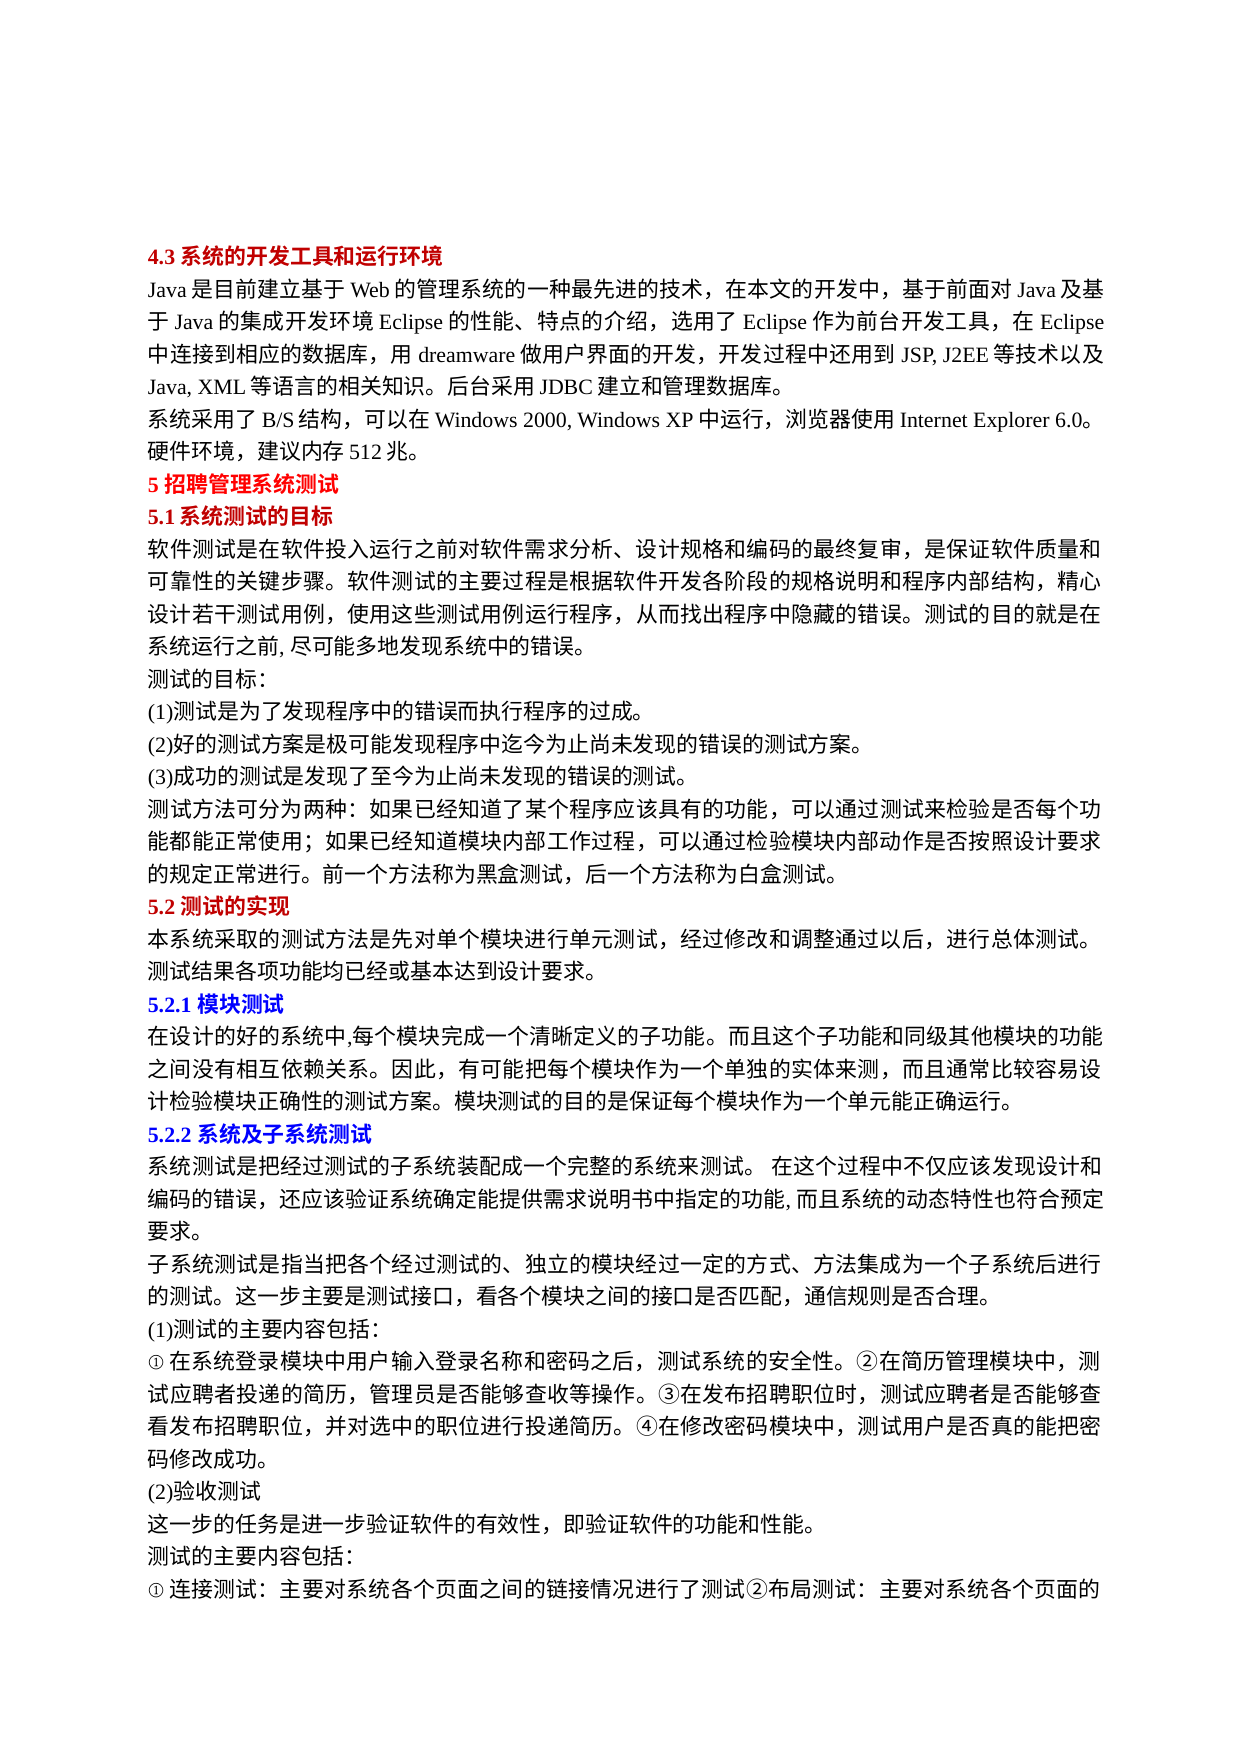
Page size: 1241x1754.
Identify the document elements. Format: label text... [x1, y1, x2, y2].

text 系统测试是把经过测试的子系统装配成一个完整的系统来测试。 在这个过程中不仅应该发现设计和编码的错误，还应该验证系统确定能提供需求说明书中指定的功能, 而且系统的动态特性也符合预定要求。 [148, 1149, 1104, 1246]
text 测试的目标： [148, 661, 1104, 694]
text Java是目前建立基于Web的管理系统的一种最先进的技术，在本文的开发中，基于前面对Java及基于Java的集成开发环境Eclipse的性能、特点的介绍，选用了Eclipse作为前台开发工具，在Eclipse中连接到相应的数据库，用dreamware做用户界面的开发，开发过程中还用到JSP, J2EE等技术以及Java, XML等语言的相关知识。后台采用JDBC建立和管理数据库。 [148, 271, 1104, 401]
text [148, 1571, 1104, 1604]
text 5.1系统测试的目标 [148, 499, 1104, 531]
text 这一步的任务是进一步验证软件的有效性，即验证软件的功能和性能。 [148, 1506, 1104, 1539]
text 在设计的好的系统中,每个模块完成一个清晰定义的子功能。而且这个子功能和同级其他模块的功能之间没有相互依赖关系。因此，有可能把每个模块作为一个单独的实体来测，而且通常比较容易设计检验模块正确性的测试方案。模块测试的目的是保证每个模块作为一个单元能正确运行。 [148, 1019, 1104, 1116]
text (3)成功的测试是发现了至今为止尚未发现的错误的测试。 [148, 759, 1104, 791]
text (2)好的测试方案是极可能发现程序中迄今为止尚未发现的错误的测试方案。 [148, 726, 1104, 759]
text 系统及子系统测试 [148, 1116, 1104, 1149]
text 4.3 系统的开发工具和运行环境 [148, 239, 1104, 271]
text 系统采用了B/S结构，可以在Windows 2000, Windows XP中运行，浏览器使用Internet Explorer 6.0。硬件环境，建议内存512兆。 [148, 401, 1104, 466]
text 本系统采取的测试方法是先对单个模块进行单元测试，经过修改和调整通过以后，进行总体测试。测试结果各项功能均已经或基本达到设计要求。 [148, 921, 1104, 986]
text 5.2 测试的实现 [148, 889, 1104, 921]
text 5 招聘管理系统测试 [148, 466, 1104, 499]
text ①在系统登录模块中用户输入登录名称和密码之后，测试系统的安全性。②在简历管理模块中，测试应聘者投递的简历，管理员是否能够查收等操作。③在发布招聘职位时，测试应聘者是否能够查看发布招聘职位，并对选中的职位进行投递简历。④在修改密码模块中，测试用户是否真的能把密码修改成功。 [148, 1344, 1104, 1474]
text (1)测试是为了发现程序中的错误而执行程序的过成。 [148, 694, 1104, 726]
text 测试方法可分为两种：如果已经知道了某个程序应该具有的功能，可以通过测试来检验是否每个功能都能正常使用；如果已经知道模块内部工作过程，可以通过检验模块内部动作是否按照设计要求的规定正常进行。前一个方法称为黑盒测试，后一个方法称为白盒测试。 [148, 791, 1104, 889]
text 测试的主要内容包括： [148, 1539, 1104, 1571]
text (1)测试的主要内容包括： [148, 1311, 1104, 1344]
text 模块测试 [148, 986, 1104, 1019]
text (2)验收测试 [148, 1474, 1104, 1506]
text 子系统测试是指当把各个经过测试的、独立的模块经过一定的方式、方法集成为一个子系统后进行的测试。这一步主要是测试接口，看各个模块之间的接口是否匹配，通信规则是否合理。 [148, 1246, 1104, 1311]
text 软件测试是在软件投入运行之前对软件需求分析、设计规格和编码的最终复审，是保证软件质量和可靠性的关键步骤。软件测试的主要过程是根据软件开发各阶段的规格说明和程序内部结构，精心设计若干测试用例，使用这些测试用例运行程序，从而找出程序中隐藏的错误。测试的目的就是在系统运行之前, 尽可能多地发现系统中的错误。 [148, 531, 1104, 661]
